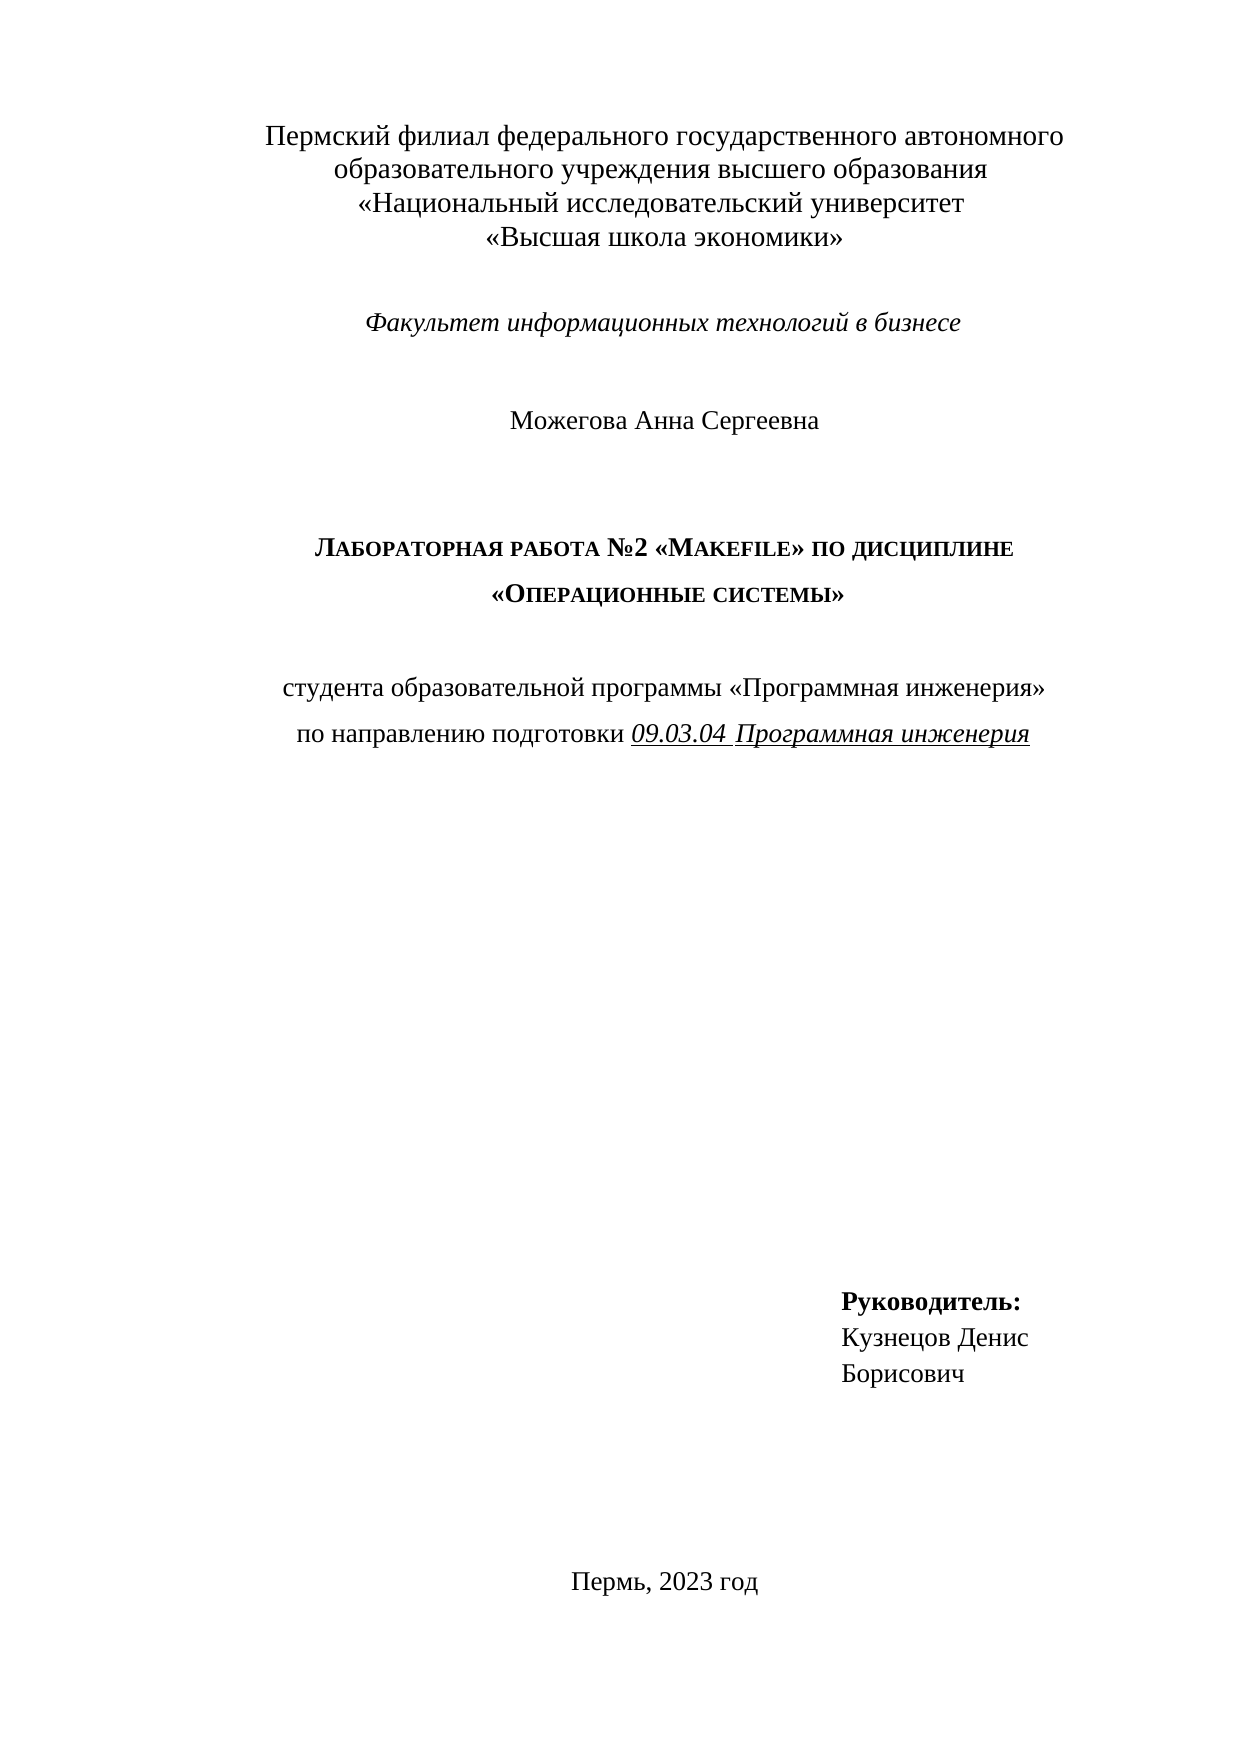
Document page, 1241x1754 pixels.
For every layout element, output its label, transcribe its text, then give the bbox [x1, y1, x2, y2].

text Факультет информационных технологий в бизнесе [177, 306, 1152, 337]
text Кузнецов Денис Борисович [322, 1321, 1101, 1423]
text Лабораторная работа №2 «Makefile» по дисциплине [177, 531, 1152, 562]
text студента образовательной программы «Программная инженерия» [177, 671, 1152, 702]
text Можегова Анна Сергеевна [177, 404, 1152, 435]
text «Операционные системы» [177, 577, 1152, 609]
text Пермский филиал федерального государственного автономного образовательного учреждения высшего образования «Национальный исследовательский университет «Высшая школа экономики» [177, 118, 1152, 281]
text Пермь, 2023 год [177, 1565, 1152, 1597]
text по направлению подготовки 09.03.04 Программная инженерия [177, 717, 1152, 749]
text Руководитель: [322, 1286, 1101, 1317]
